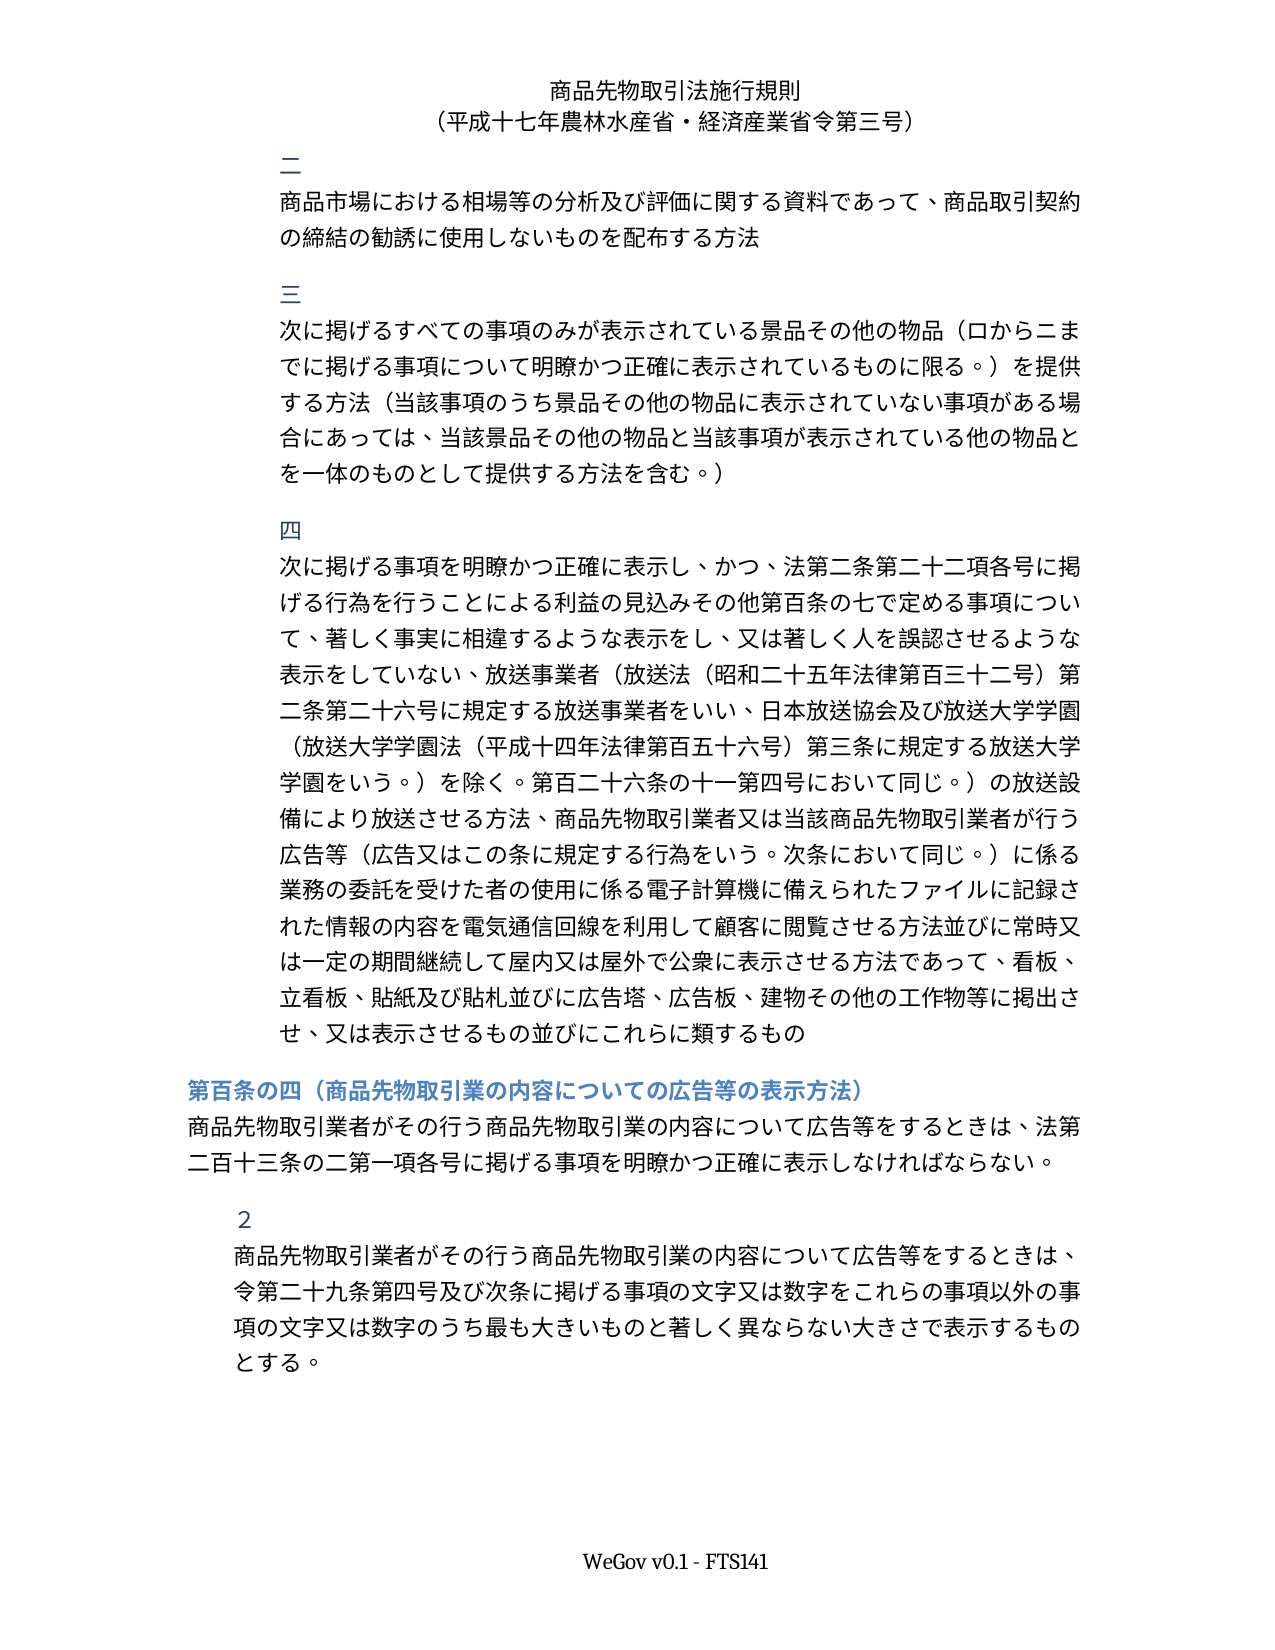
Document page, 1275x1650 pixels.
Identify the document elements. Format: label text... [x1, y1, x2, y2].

text 次に掲げる事項を明瞭かつ正確に表示し、かつ、法第二条第二十二項各号に掲げる行為を行うことによる利益の見込みその他第百条の七で定める事項について、著しく事実に相違するような表示をし、又は著しく人を誤認させるような表示をしていない、放送事業者（放送法（昭和二十五年法律第百三十二号）第二条第二十六号に規定する放送事業者をいい、日本放送協会及び放送大学学園（放送大学学園法（平成十四年法律第百五十六号）第三条に規定する放送大学学園をいう。）を除く。第百二十六条の十一第四号において同じ。）の放送設備により放送させる方法、商品先物取引業者又は当該商品先物取引業者が行う広告等（広告又はこの条に規定する行為をいう。次条において同じ。）に係る業務の委託を受けた者の使用に係る電子計算機に備えられたファイルに記録された情報の内容を電気通信回線を利用して顧客に閲覧させる方法並びに常時又は一定の期間継続して屋内又は屋外で公衆に表示させる方法であって、看板、立看板、貼紙及び貼札並びに広告塔、広告板、建物その他の工作物等に掲出させ、又は表示させるもの並びにこれらに類するもの [279, 551, 1087, 1049]
subtitle 第百条の四（商品先物取引業の内容についての広告等の表示方法） [187, 1075, 1087, 1106]
text 次に掲げるすべての事項のみが表示されている景品その他の物品（ロからニまでに掲げる事項について明瞭かつ正確に表示されているものに限る。）を提供する方法（当該事項のうち景品その他の物品に表示されていない事項がある場合にあっては、当該景品その他の物品と当該事項が表示されている他の物品とを一体のものとして提供する方法を含む。） [279, 314, 1087, 489]
subtitle ２ [233, 1204, 1087, 1235]
subtitle 二 [279, 150, 1087, 181]
subtitle 三 [279, 279, 1087, 310]
text 商品先物取引業者がその行う商品先物取引業の内容について広告等をするときは、法第二百十三条の二第一項各号に掲げる事項を明瞭かつ正確に表示しなければならない。 [187, 1111, 1087, 1178]
text 商品市場における相場等の分析及び評価に関する資料であって、商品取引契約の締結の勧誘に使用しないものを配布する方法 [279, 186, 1087, 253]
subtitle 四 [279, 515, 1087, 546]
text 商品先物取引業者がその行う商品先物取引業の内容について広告等をするときは、令第二十九条第四号及び次条に掲げる事項の文字又は数字をこれらの事項以外の事項の文字又は数字のうち最も大きいものと著しく異ならない大きさで表示するものとする。 [233, 1239, 1087, 1379]
